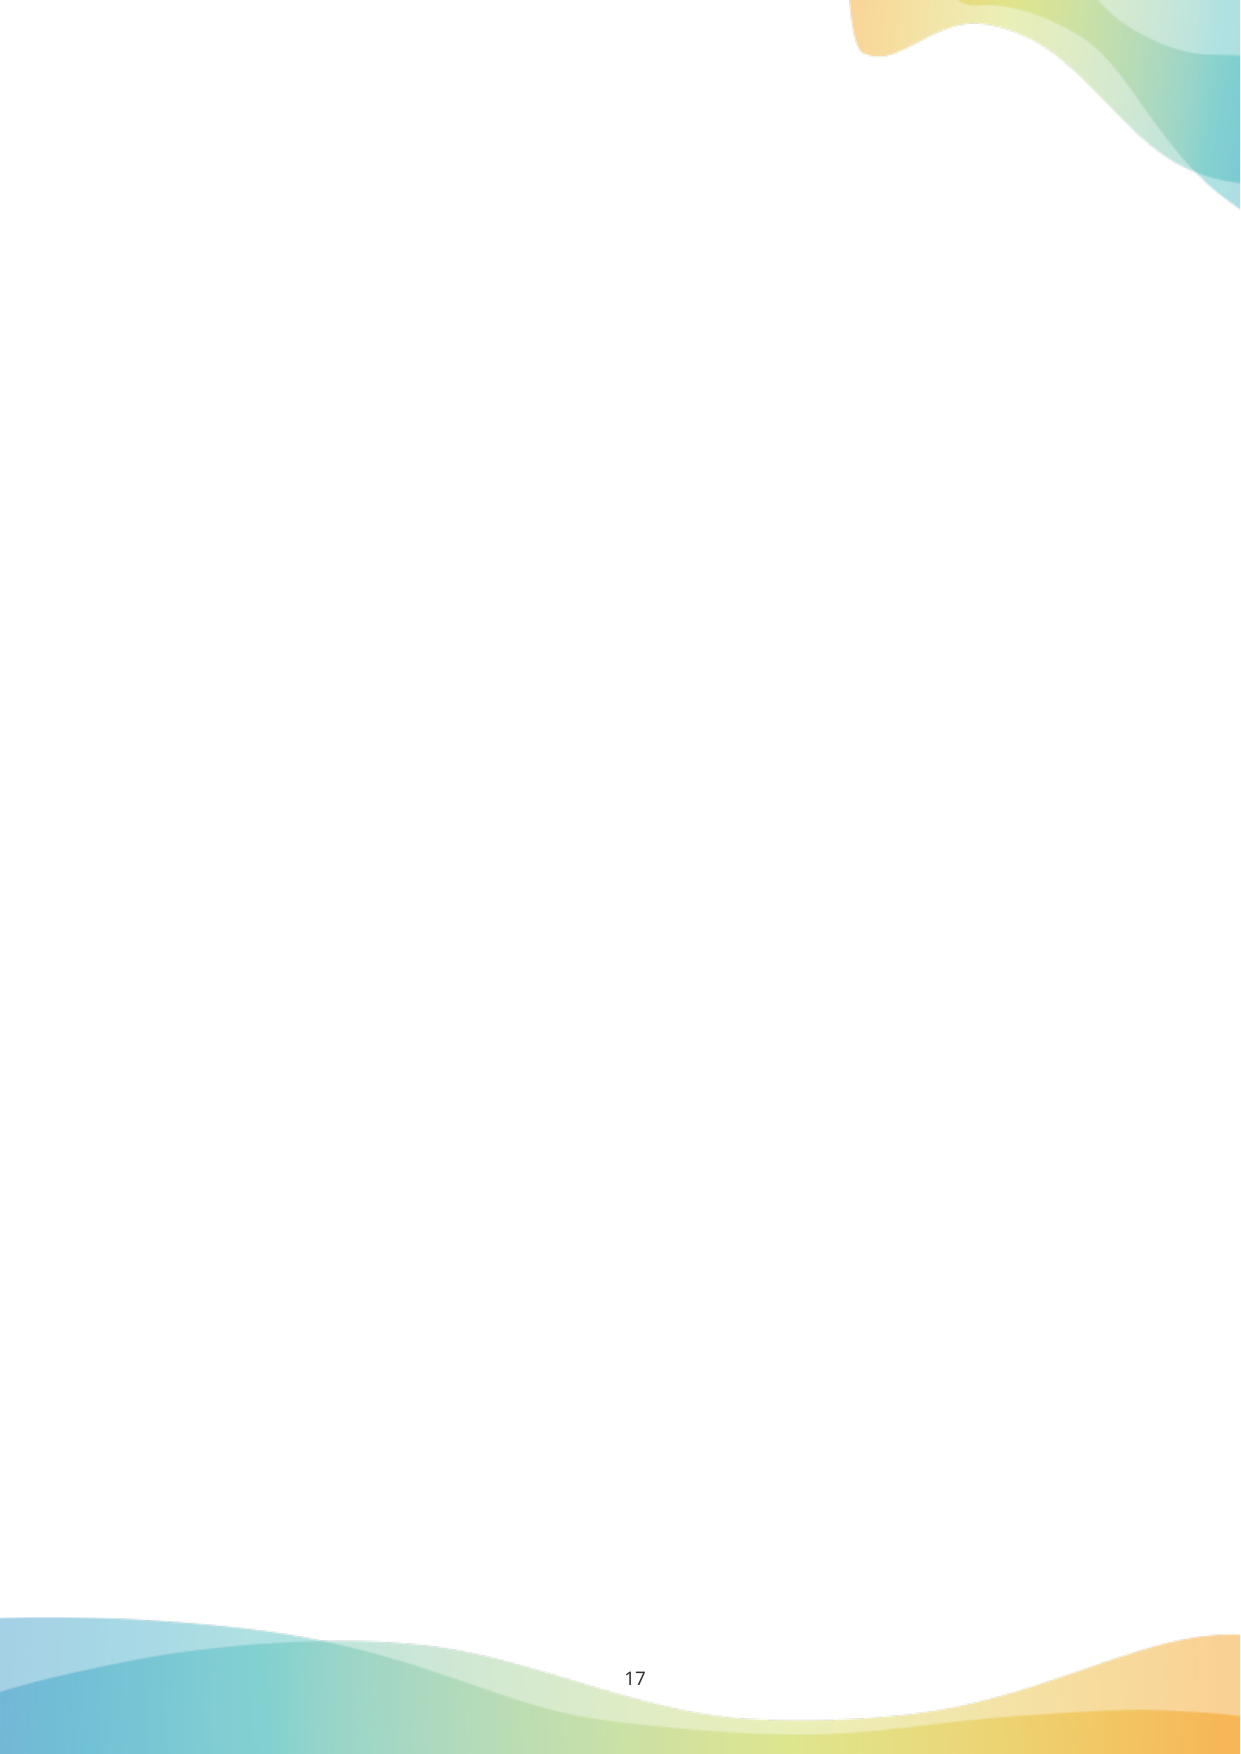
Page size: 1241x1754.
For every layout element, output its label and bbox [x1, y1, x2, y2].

picture [0, 1613, 1241, 1754]
picture [325, 0, 1241, 213]
